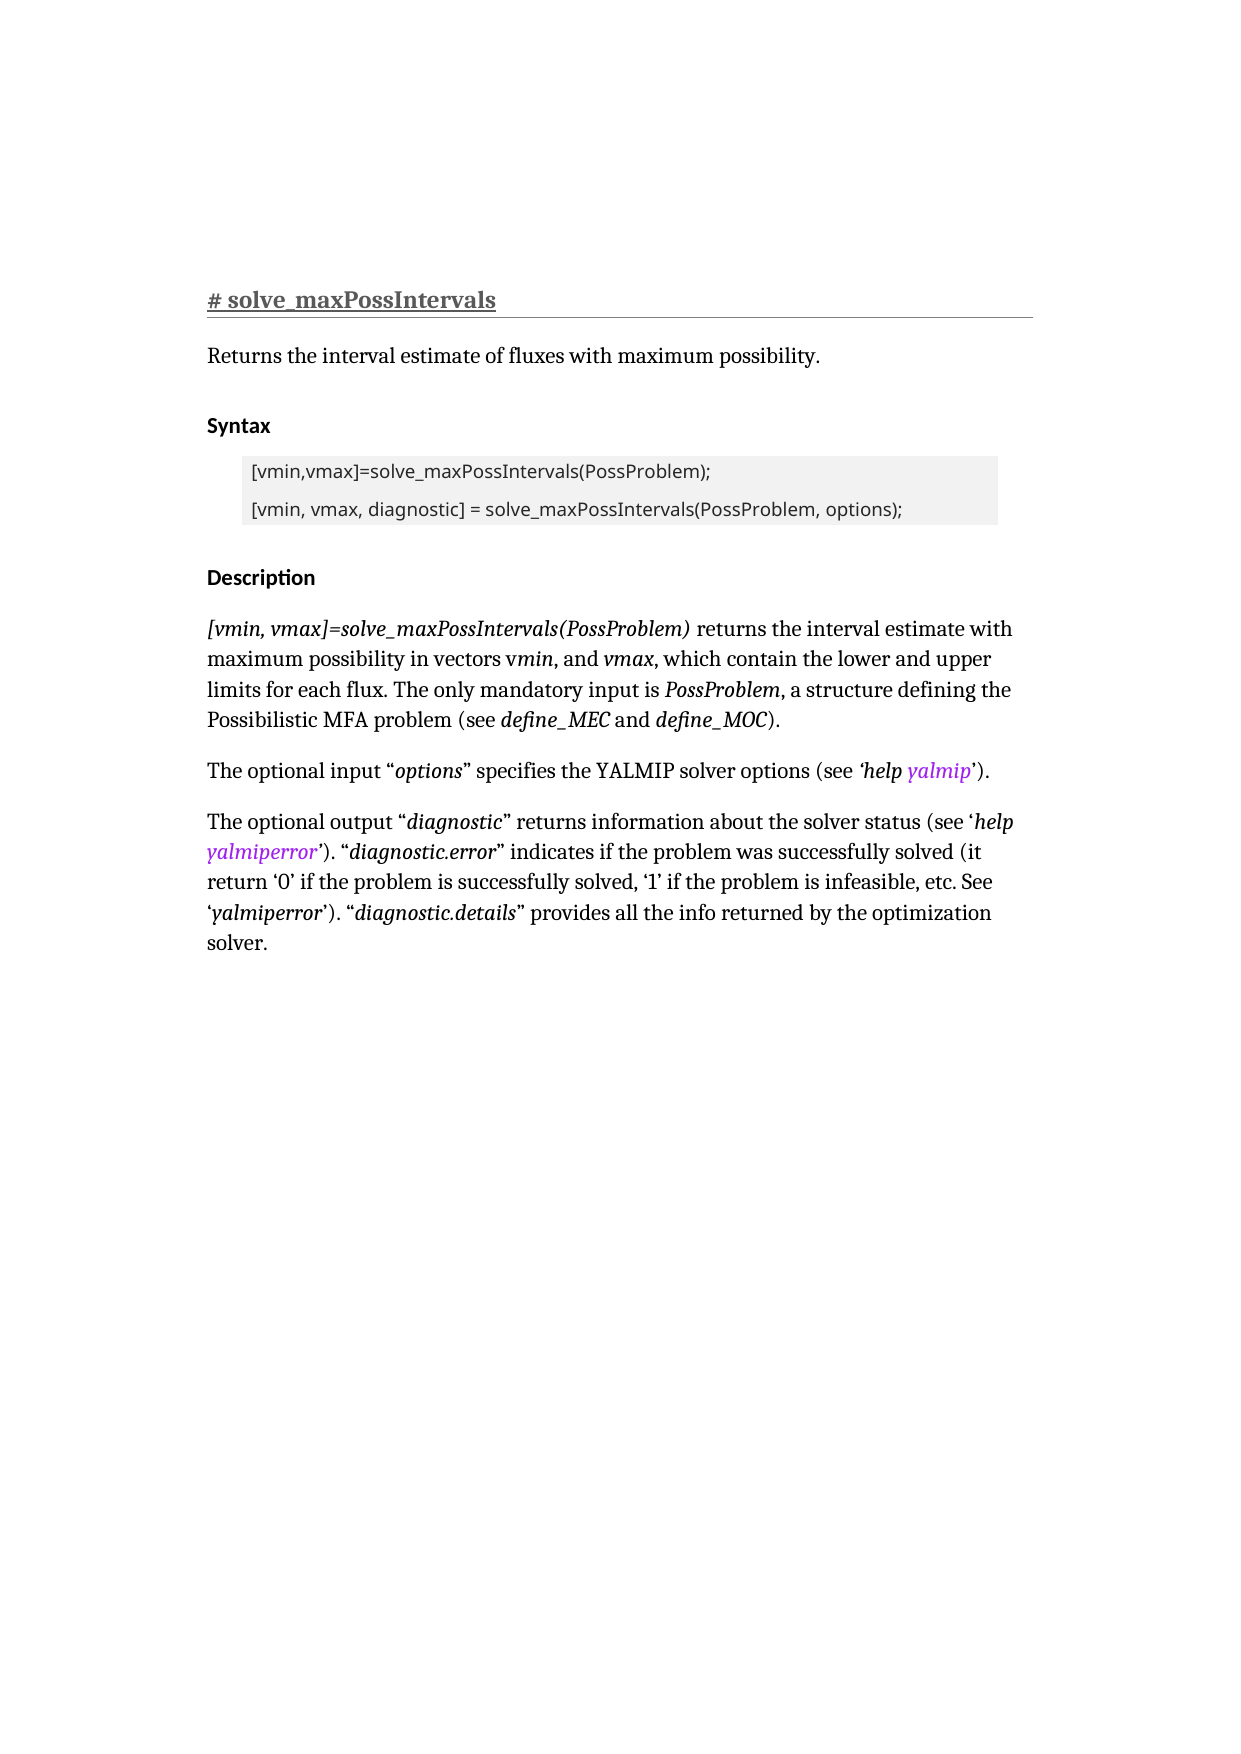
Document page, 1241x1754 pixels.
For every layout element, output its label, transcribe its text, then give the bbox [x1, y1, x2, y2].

subtitle [vmin,vmax]=solve_maxPossIntervals(PossProblem); [243, 457, 997, 486]
text The optional input “options” specifies the YALMIP solver options (see ‘help yalmip’). [207, 758, 1033, 784]
text The optional output “diagnostic” returns information about the solver status (see ‘help yalmiperror’). “diagnostic.error” indicates if the problem was successfully solved (it return ‘0’ if the problem is successfully solved, ‘1’ if the problem is infeasible, etc. See ‘yalmiperror’). “diagnostic.details” provides all the info returned by the optimization solver. [207, 809, 1033, 956]
text Returns the interval estimate of fluxes with maximum possibility. [207, 343, 1033, 369]
subtitle # solve_maxPossIntervals [207, 286, 1033, 317]
text [vmin, vmax]=solve_maxPossIntervals(PossProblem) returns the interval estimate with maximum possibility in vectors vmin, and vmax, which contain the lower and upper limits for each flux. The only mandatory input is PossProblem, a structure defining the Possibilistic MFA problem (see define_MEC and define_MOC). [207, 616, 1033, 733]
subtitle Syntax [207, 411, 1033, 439]
subtitle Description [207, 563, 1033, 591]
subtitle [vmin, vmax, diagnostic] = solve_maxPossIntervals(PossProblem, options); [243, 495, 997, 524]
